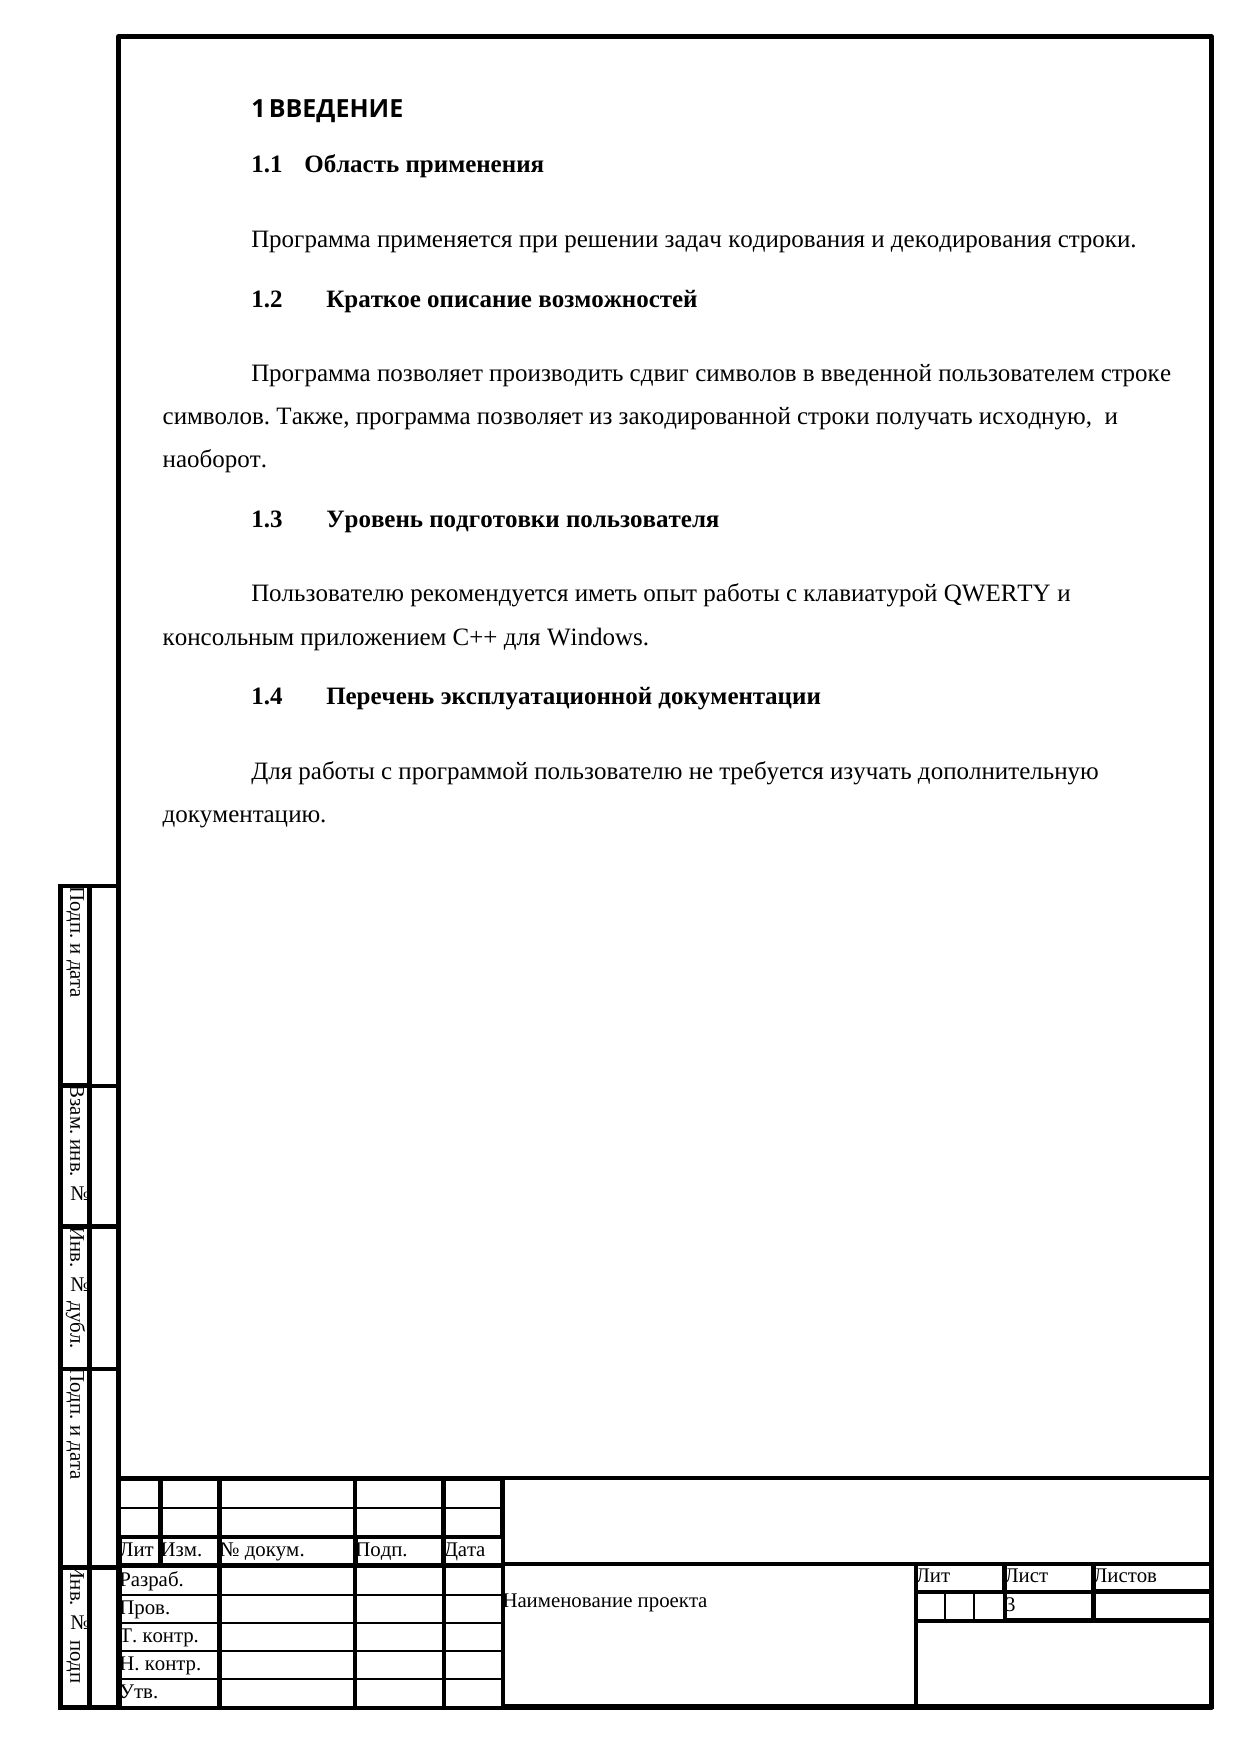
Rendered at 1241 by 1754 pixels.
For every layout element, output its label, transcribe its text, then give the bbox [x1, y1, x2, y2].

subtitle Перечень эксплуатационной документации [251, 681, 1181, 710]
subtitle Краткое описание возможностей [251, 284, 1181, 312]
subtitle Введение [251, 91, 1181, 124]
subtitle Область применения [251, 149, 1181, 178]
text Программа позволяет производить сдвиг символов в введенной пользователем строке символов. Также, программа позволяет из закодированной строки получать исходную, и наоборот. [162, 358, 1181, 473]
text Пользователю рекомендуется иметь опыт работы с клавиатурой QWERTY и консольным приложением С++ для Windows. [162, 578, 1181, 650]
subtitle Уровень подготовки пользователя [251, 504, 1181, 533]
text Для работы с программой пользователю не требуется изучать дополнительную документацию. [162, 756, 1181, 828]
text Программа применяется при решении задач кодирования и декодирования строки. [162, 224, 1181, 253]
